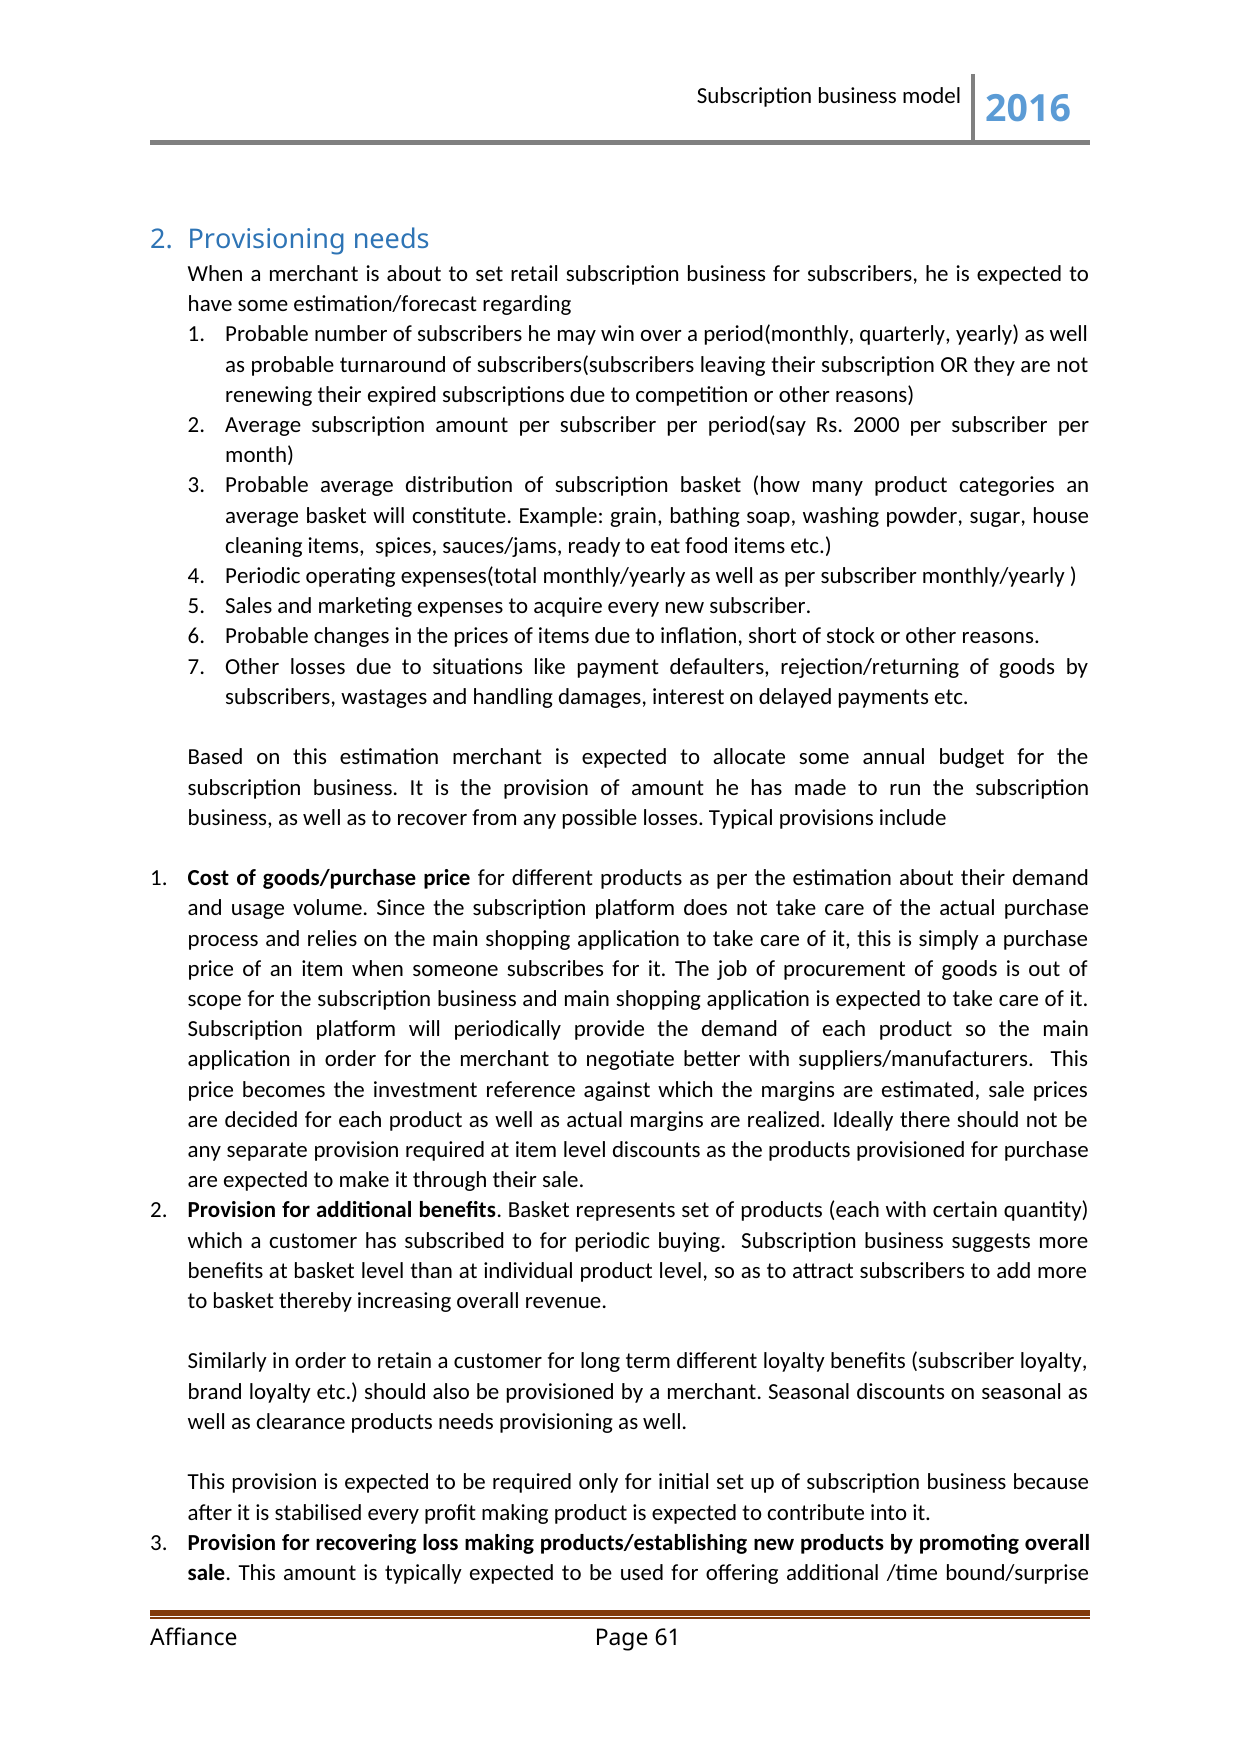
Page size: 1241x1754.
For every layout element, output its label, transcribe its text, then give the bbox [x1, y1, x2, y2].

list Probable average distribution of subscription basket (how many product categories an average basket will constitute. Example: grain, bathing soap, washing powder, sugar, house cleaning items, spices, sauces/jams, ready to eat food items etc.) [187, 471, 1090, 559]
list Other losses due to situations like payment defaulters, rejection/returning of goods by subscribers, wastages and handling damages, interest on delayed payments etc. [187, 652, 1090, 710]
subtitle Provisioning needs [150, 219, 1090, 256]
list When a merchant is about to set retail subscription business for subscribers, he is expected to have some estimation/forecast regarding [187, 259, 1090, 317]
list Average subscription amount per subscriber per period(say Rs. 2000 per subscriber per month) [187, 410, 1090, 468]
list Sales and marketing expenses to acquire every new subscriber. [187, 591, 1090, 619]
list Periodic operating expenses(total monthly/yearly as well as per subscriber monthly/yearly ) [187, 561, 1090, 589]
list This provision is expected to be required only for initial set up of subscription business because after it is stabilised every profit making product is expected to contribute into it. [187, 1467, 1090, 1526]
list Probable changes in the prices of items due to inflation, short of stock or other reasons. [187, 622, 1090, 650]
list Cost of goods/purchase price for different products as per the estimation about their demand and usage volume. Since the subscription platform does not take care of the actual purchase process and relies on the main shopping application to take care of it, this is simply a purchase price of an item when someone subscribes for it. The job of procurement of goods is out of scope for the subscription business and main shopping application is expected to take care of it. Subscription platform will periodically provide the demand of each product so the main application in order for the merchant to negotiate better with suppliers/manufacturers. This price becomes the investment reference against which the margins are estimated, sale prices are decided for each product as well as actual margins are realized. Ideally there should not be any separate provision required at item level discounts as the products provisioned for purchase are expected to make it through their sale. [150, 863, 1090, 1193]
list Similarly in order to retain a customer for long term different loyalty benefits (subscriber loyalty, brand loyalty etc.) should also be provisioned by a merchant. Seasonal discounts on seasonal as well as clearance products needs provisioning as well. [187, 1347, 1090, 1435]
list Probable number of subscribers he may win over a period(monthly, quarterly, yearly) as well as probable turnaround of subscribers(subscribers leaving their subscription OR they are not renewing their expired subscriptions due to competition or other reasons) [187, 319, 1090, 408]
list Based on this estimation merchant is expected to allocate some annual budget for the subscription business. It is the provision of amount he has made to run the subscription business, as well as to recover from any possible losses. Typical provisions include [187, 742, 1090, 831]
list Provision for additional benefits. Basket represents set of products (each with certain quantity) which a customer has subscribed to for periodic buying. Subscription business suggests more benefits at basket level than at individual product level, so as to attract subscribers to add more to basket thereby increasing overall revenue. [150, 1196, 1090, 1314]
